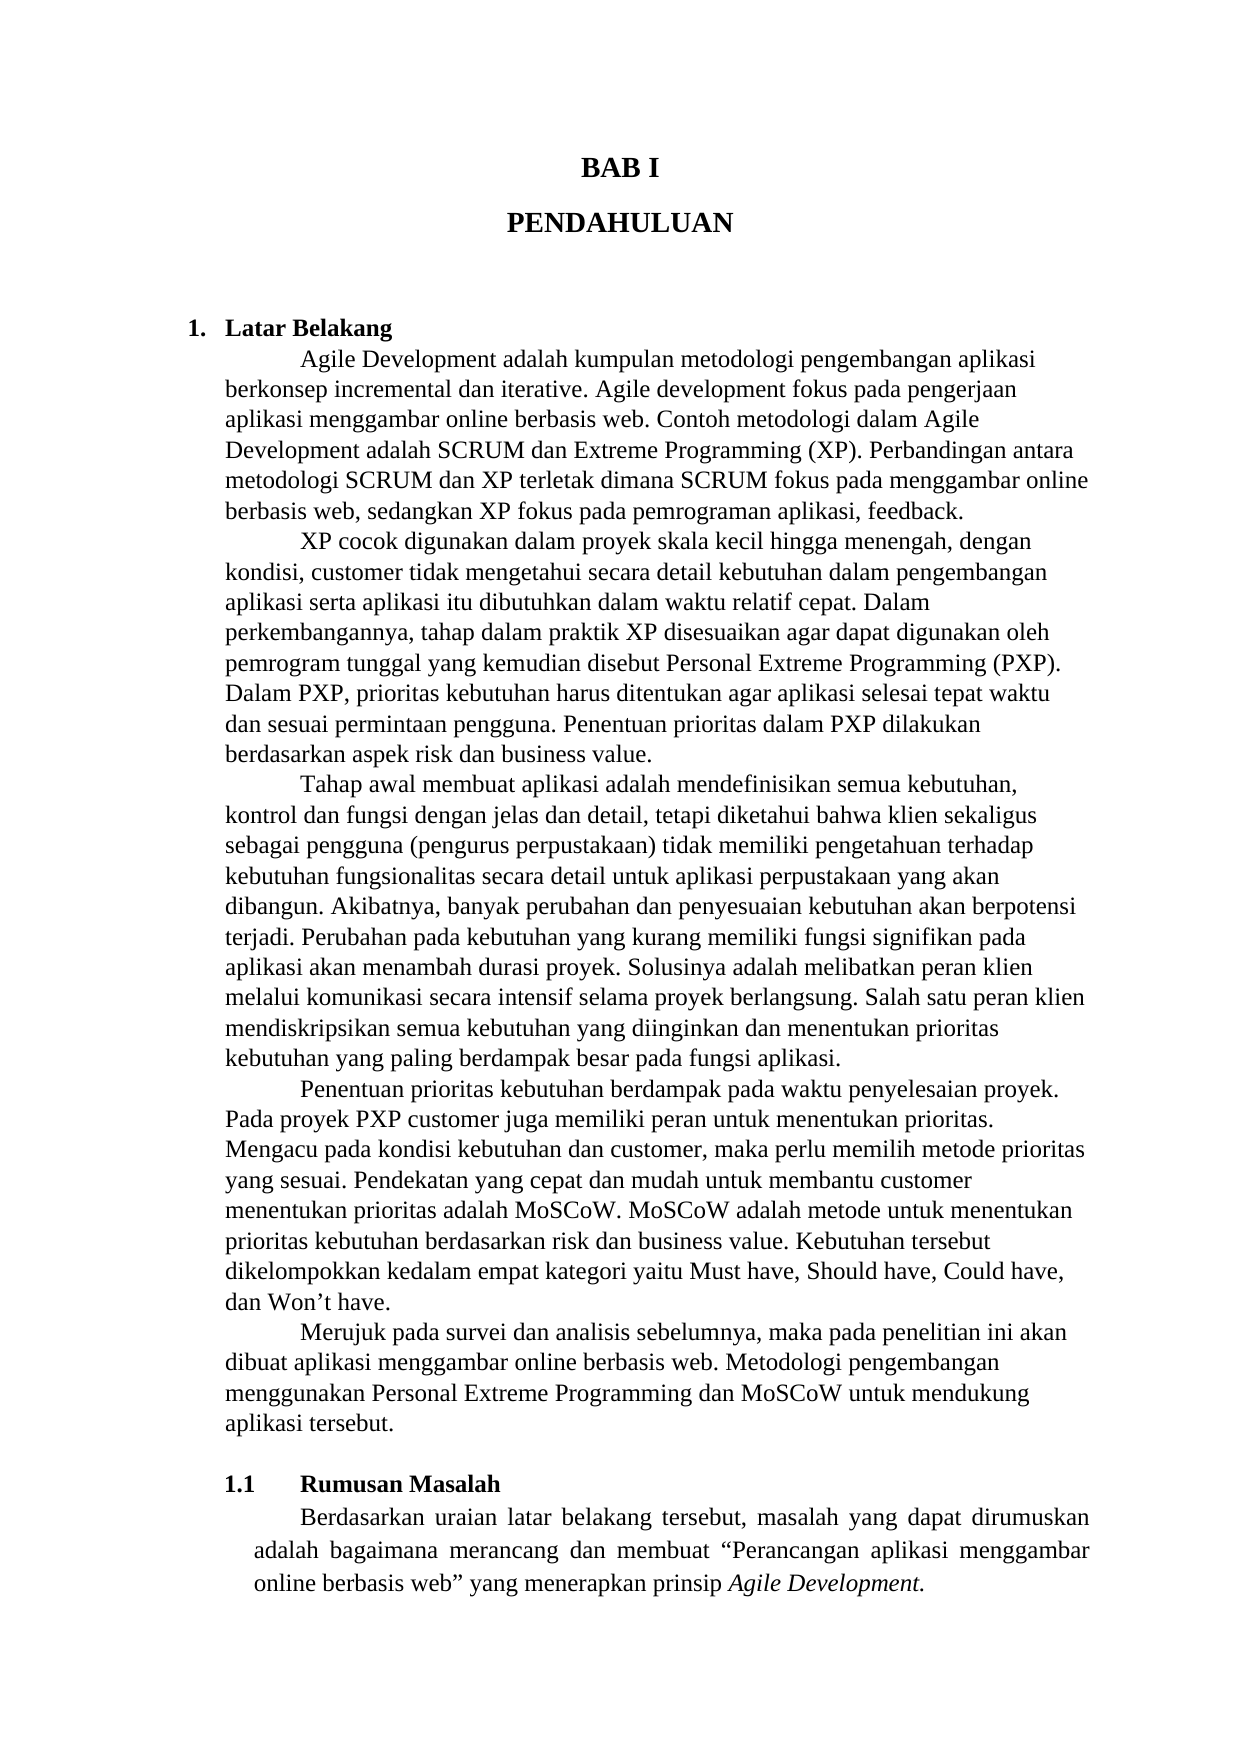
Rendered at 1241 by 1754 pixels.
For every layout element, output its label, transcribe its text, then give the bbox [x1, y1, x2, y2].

text BAB I [150, 150, 1090, 183]
list Agile Development adalah kumpulan metodologi pengembangan aplikasi berkonsep incremental dan iterative. Agile development fokus pada pengerjaan aplikasi menggambar online berbasis web. Contoh metodologi dalam Agile Development adalah SCRUM dan Extreme Programming (XP). Perbandingan antara metodologi SCRUM dan XP terletak dimana SCRUM fokus pada menggambar online berbasis web, sedangkan XP fokus pada pemrograman aplikasi, feedback. [225, 344, 1090, 524]
list Rumusan Masalah [224, 1469, 1090, 1498]
list XP cocok digunakan dalam proyek skala kecil hingga menengah, dengan kondisi, customer tidak mengetahui secara detail kebutuhan dalam pengembangan aplikasi serta aplikasi itu dibutuhkan dalam waktu relatif cepat. Dalam perkembangannya, tahap dalam praktik XP disesuaikan agar dapat digunakan oleh pemrogram tunggal yang kemudian disebut Personal Extreme Programming (PXP). Dalam PXP, prioritas kebutuhan harus ditentukan agar aplikasi selesai tepat waktu dan sesuai permintaan pengguna. Penentuan prioritas dalam PXP dilakukan berdasarkan aspek risk dan business value. [225, 526, 1090, 768]
list Merujuk pada survei dan analisis sebelumnya, maka pada penelitian ini akan dibuat aplikasi menggambar online berbasis web. Metodologi pengembangan menggunakan Personal Extreme Programming dan MoSCoW untuk mendukung aplikasi tersebut. [225, 1317, 1090, 1437]
list Berdasarkan uraian latar belakang tersebut, masalah yang dapat dirumuskan adalah bagaimana merancang dan membuat “Perancangan aplikasi menggambar online berbasis web” yang menerapkan prinsip Agile Development. [253, 1502, 1090, 1597]
text PENDAHULUAN [150, 205, 1090, 239]
list Penentuan prioritas kebutuhan berdampak pada waktu penyelesaian proyek. Pada proyek PXP customer juga memiliki peran untuk menentukan prioritas. Mengacu pada kondisi kebutuhan dan customer, maka perlu memilih metode prioritas yang sesuai. Pendekatan yang cepat dan mudah untuk membantu customer menentukan prioritas adalah MoSCoW. MoSCoW adalah metode untuk menentukan prioritas kebutuhan berdasarkan risk dan business value. Kebutuhan tersebut dikelompokkan kedalam empat kategori yaitu Must have, Should have, Could have, dan Won’t have. [225, 1074, 1090, 1315]
list Latar Belakang [187, 313, 1090, 342]
list Tahap awal membuat aplikasi adalah mendefinisikan semua kebutuhan, kontrol dan fungsi dengan jelas dan detail, tetapi diketahui bahwa klien sekaligus sebagai pengguna (pengurus perpustakaan) tidak memiliki pengetahuan terhadap kebutuhan fungsionalitas secara detail untuk aplikasi perpustakaan yang akan dibangun. Akibatnya, banyak perubahan dan penyesuaian kebutuhan akan berpotensi terjadi. Perubahan pada kebutuhan yang kurang memiliki fungsi signifikan pada aplikasi akan menambah durasi proyek. Solusinya adalah melibatkan peran klien melalui komunikasi secara intensif selama proyek berlangsung. Salah satu peran klien mendiskripsikan semua kebutuhan yang diinginkan dan menentukan prioritas kebutuhan yang paling berdampak besar pada fungsi aplikasi. [225, 769, 1090, 1072]
